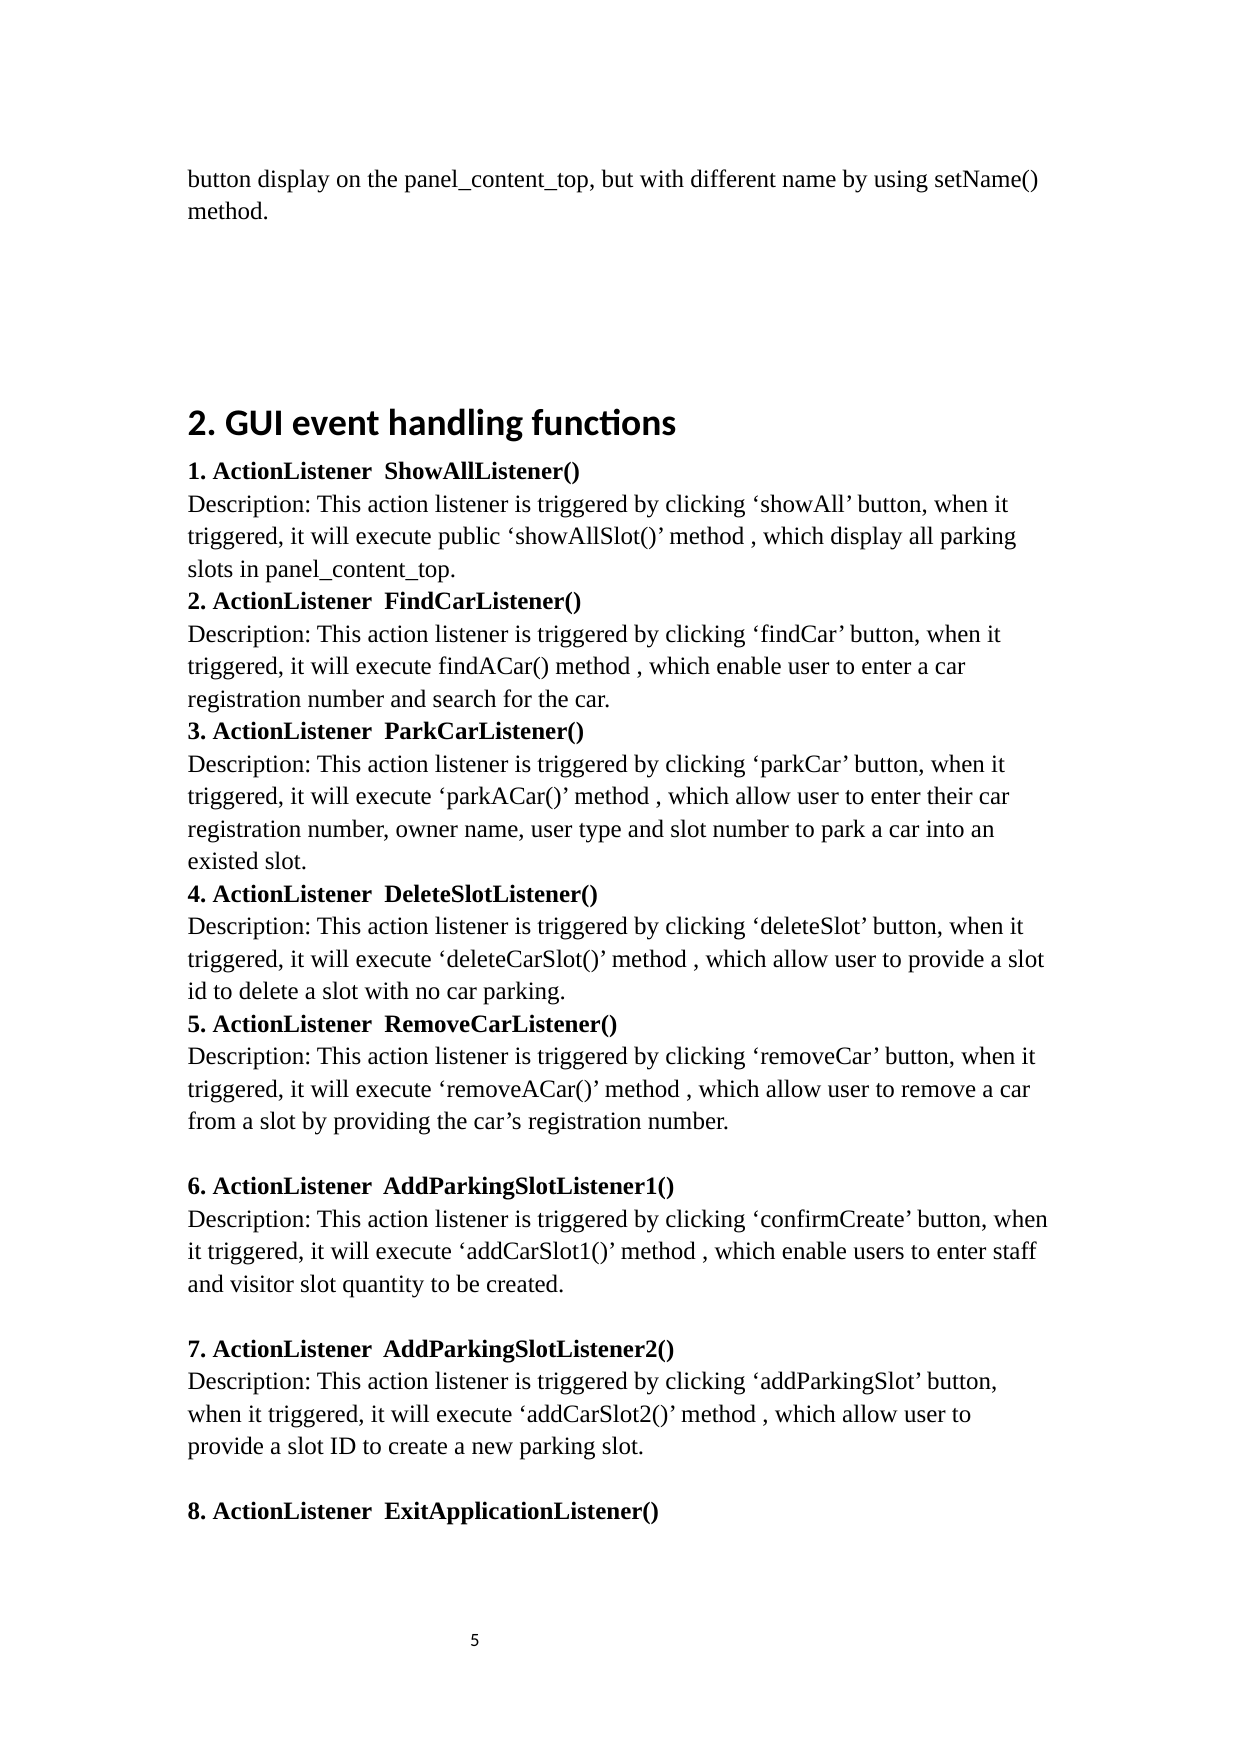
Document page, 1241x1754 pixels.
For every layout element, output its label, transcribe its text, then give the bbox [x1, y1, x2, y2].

list Description: This action listener is triggered by clicking ‘parkCar’ button, when it triggered, it will execute ‘parkACar()’ method , which allow user to enter their car registration number, owner name, user type and slot number to park a car into an existed slot. [187, 747, 1053, 877]
list GUI event handling functions [187, 389, 1053, 454]
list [187, 162, 1053, 227]
list Description: This action listener is triggered by clicking ‘deleteSlot’ button, when it triggered, it will execute ‘deleteCarSlot()’ method , which allow user to provide a slot id to delete a slot with no car parking. [187, 909, 1053, 1007]
list Description: This action listener is triggered by clicking ‘addParkingSlot’ button, when it triggered, it will execute ‘addCarSlot2()’ method , which allow user to provide a slot ID to create a new parking slot. [187, 1364, 1053, 1462]
list ActionListener AddParkingSlotListener2() [187, 1332, 1053, 1364]
list Description: This action listener is triggered by clicking ‘confirmCreate’ button, when it triggered, it will execute ‘addCarSlot1()’ method , which enable users to enter staff and visitor slot quantity to be created. [187, 1202, 1053, 1299]
list Description: This action listener is triggered by clicking ‘findCar’ button, when it triggered, it will execute findACar() method , which enable user to enter a car registration number and search for the car. [187, 617, 1053, 714]
list ActionListener ShowAllListener() [187, 454, 1053, 487]
list Description: This action listener is triggered by clicking ‘removeCar’ button, when it triggered, it will execute ‘removeACar()’ method , which allow user to remove a car from a slot by providing the car’s registration number. [187, 1039, 1053, 1137]
list ActionListener DeleteSlotListener() [187, 877, 1053, 909]
list ActionListener AddParkingSlotListener1() [187, 1169, 1053, 1202]
list ActionListener ParkCarListener() [187, 714, 1053, 747]
list ActionListener ExitApplicationListener() [187, 1494, 1053, 1527]
list ActionListener RemoveCarListener() [187, 1007, 1053, 1039]
list Description: This action listener is triggered by clicking ‘showAll’ button, when it triggered, it will execute public ‘showAllSlot()’ method , which display all parking slots in panel_content_top. [187, 487, 1053, 584]
list ActionListener FindCarListener() [187, 584, 1053, 617]
